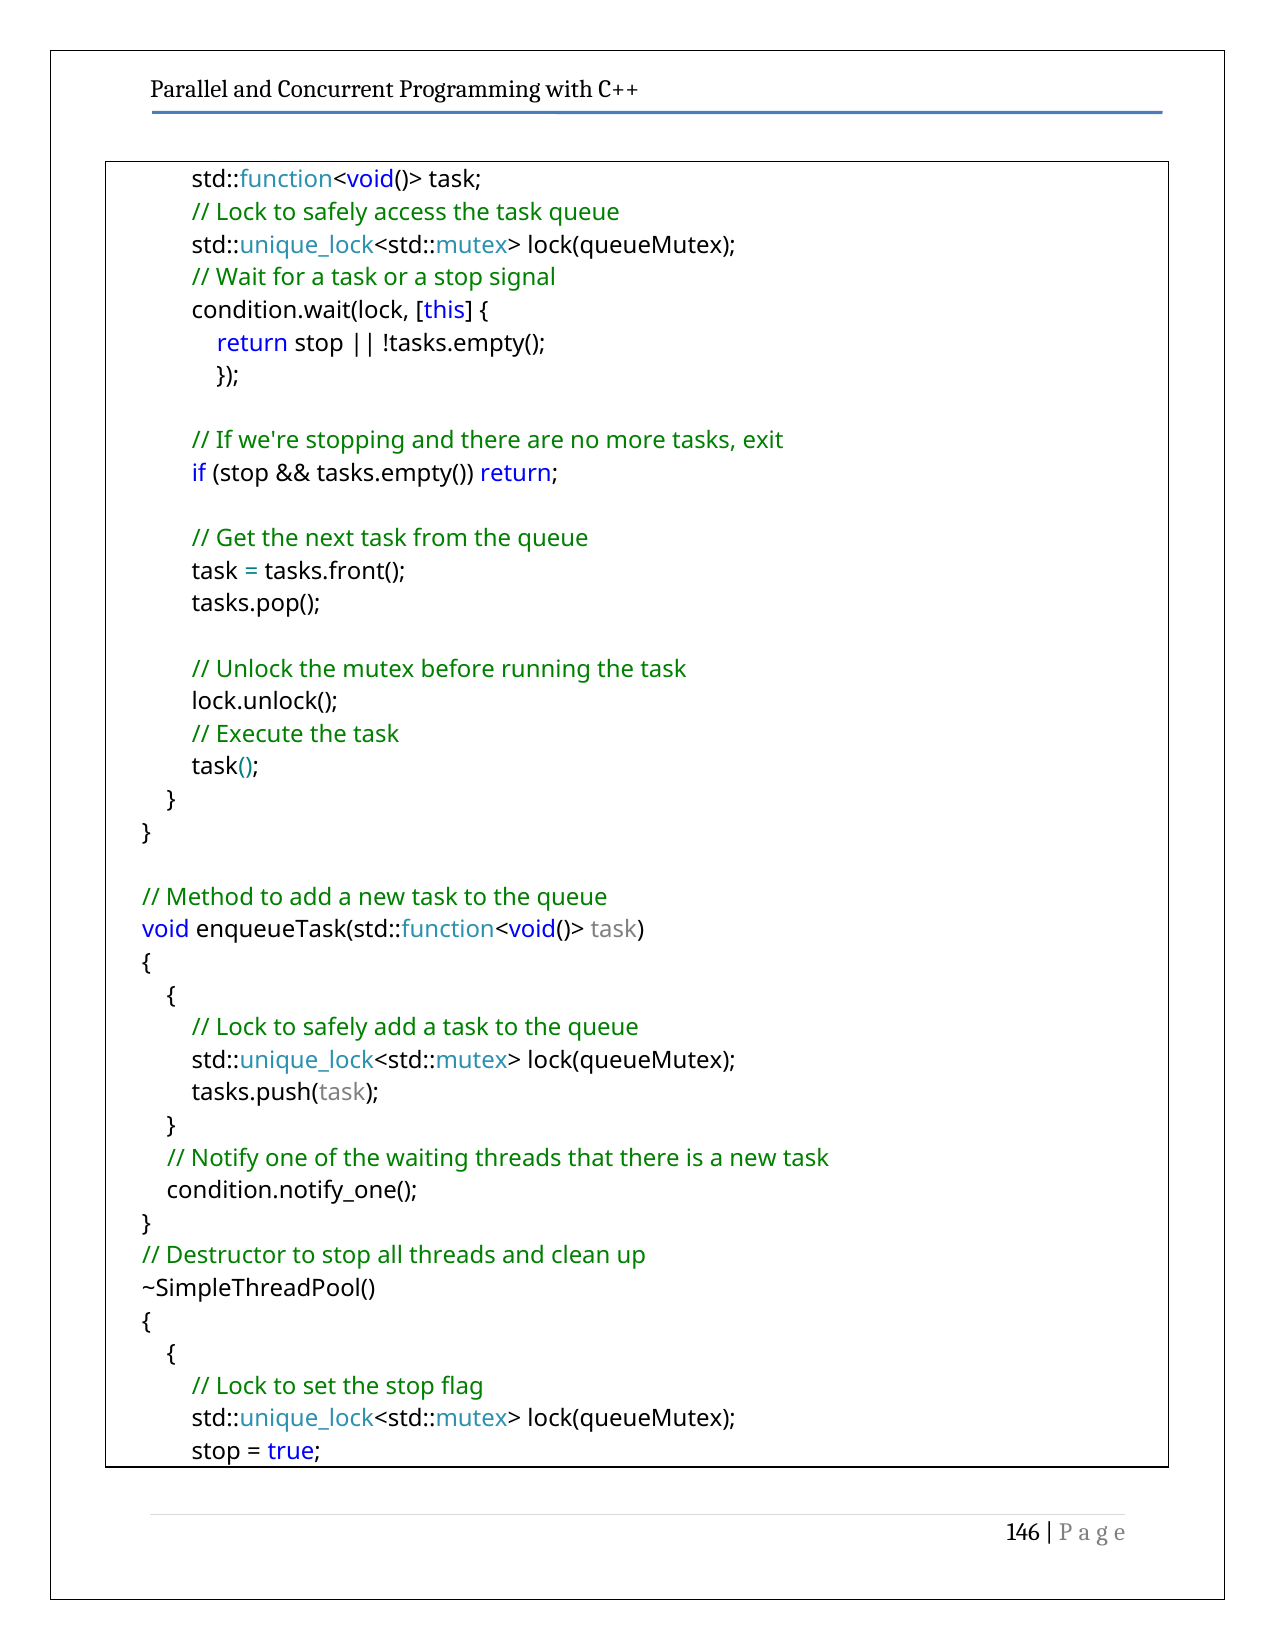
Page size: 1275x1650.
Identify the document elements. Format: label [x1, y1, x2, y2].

table_header [106, 162, 1168, 1466]
